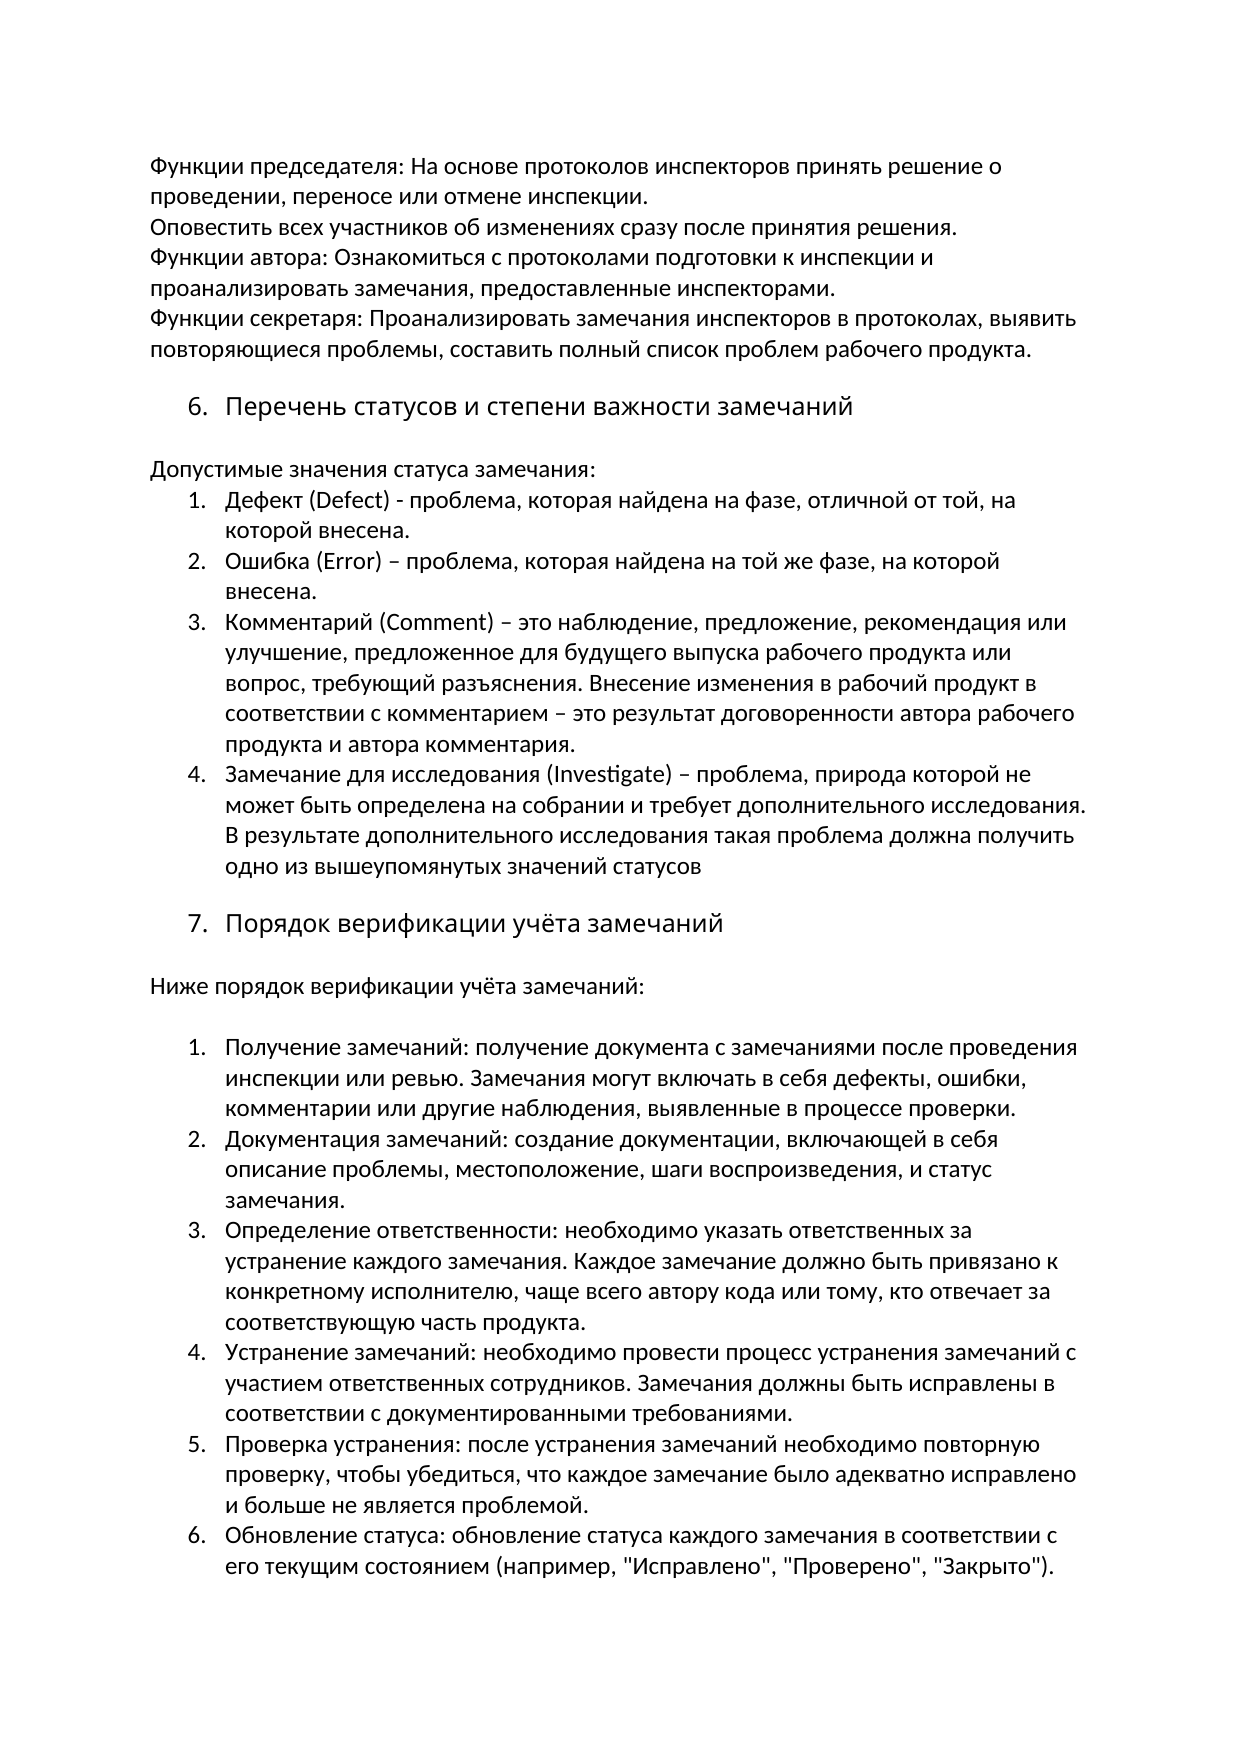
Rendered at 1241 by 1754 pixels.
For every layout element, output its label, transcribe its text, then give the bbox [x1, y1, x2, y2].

list Документация замечаний: создание документации, включающей в себя описание проблемы, местоположение, шаги воспроизведения, и статус замечания. [187, 1123, 1090, 1214]
text Допустимые значения статуса замечания: [150, 453, 1090, 484]
list Проверка устранения: после устранения замечаний необходимо повторную проверку, чтобы убедиться, что каждое замечание было адекватно исправлено и больше не является проблемой. [187, 1428, 1090, 1519]
text Функции председателя: На основе протоколов инспекторов принять решение о проведении, переносе или отмене инспекции. [150, 150, 1090, 211]
text Ниже порядок верификации учёта замечаний: [150, 970, 1090, 1001]
text Оповестить всех участников об изменениях сразу после принятия решения. [150, 211, 1090, 242]
list Комментарий (Comment) – это наблюдение, предложение, рекомендация или улучшение, предложенное для будущего выпуска рабочего продукта или вопрос, требующий разъяснения. Внесение изменения в рабочий продукт в соответствии с комментарием – это результат договоренности автора рабочего продукта и автора комментария. [187, 606, 1090, 758]
text Функции автора: Ознакомиться с протоколами подготовки к инспекции и проанализировать замечания, предоставленные инспекторами. [150, 242, 1090, 303]
list Получение замечаний: получение документа с замечаниями после проведения инспекции или ревью. Замечания могут включать в себя дефекты, ошибки, комментарии или другие наблюдения, выявленные в процессе проверки. [187, 1031, 1090, 1123]
list Ошибка (Error) – проблема, которая найдена на той же фазе, на которой внесена. [187, 545, 1090, 606]
subtitle Перечень статусов и степени важности замечаний [187, 389, 1090, 423]
text Функции секретаря: Проанализировать замечания инспекторов в протоколах, выявить повторяющиеся проблемы, составить полный список проблем рабочего продукта. [150, 303, 1090, 364]
list Дефект (Defect) - проблема, которая найдена на фазе, отличной от той, на которой внесена. [187, 484, 1090, 545]
list Замечание для исследования (Investigate) – проблема, природа которой не может быть определена на собрании и требует дополнительного исследования. В результате дополнительного исследования такая проблема должна получить одно из вышеупомянутых значений статусов [187, 758, 1090, 881]
list Устранение замечаний: необходимо провести процесс устранения замечаний с участием ответственных сотрудников. Замечания должны быть исправлены в соответствии с документированными требованиями. [187, 1336, 1090, 1428]
list Обновление статуса: обновление статуса каждого замечания в соответствии с его текущим состоянием (например, "Исправлено", "Проверено", "Закрыто"). [187, 1519, 1090, 1581]
list Определение ответственности: необходимо указать ответственных за устранение каждого замечания. Каждое замечание должно быть привязано к конкретному исполнителю, чаще всего автору кода или тому, кто отвечает за соответствующую часть продукта. [187, 1214, 1090, 1336]
subtitle Порядок верификации учёта замечаний [187, 906, 1090, 939]
